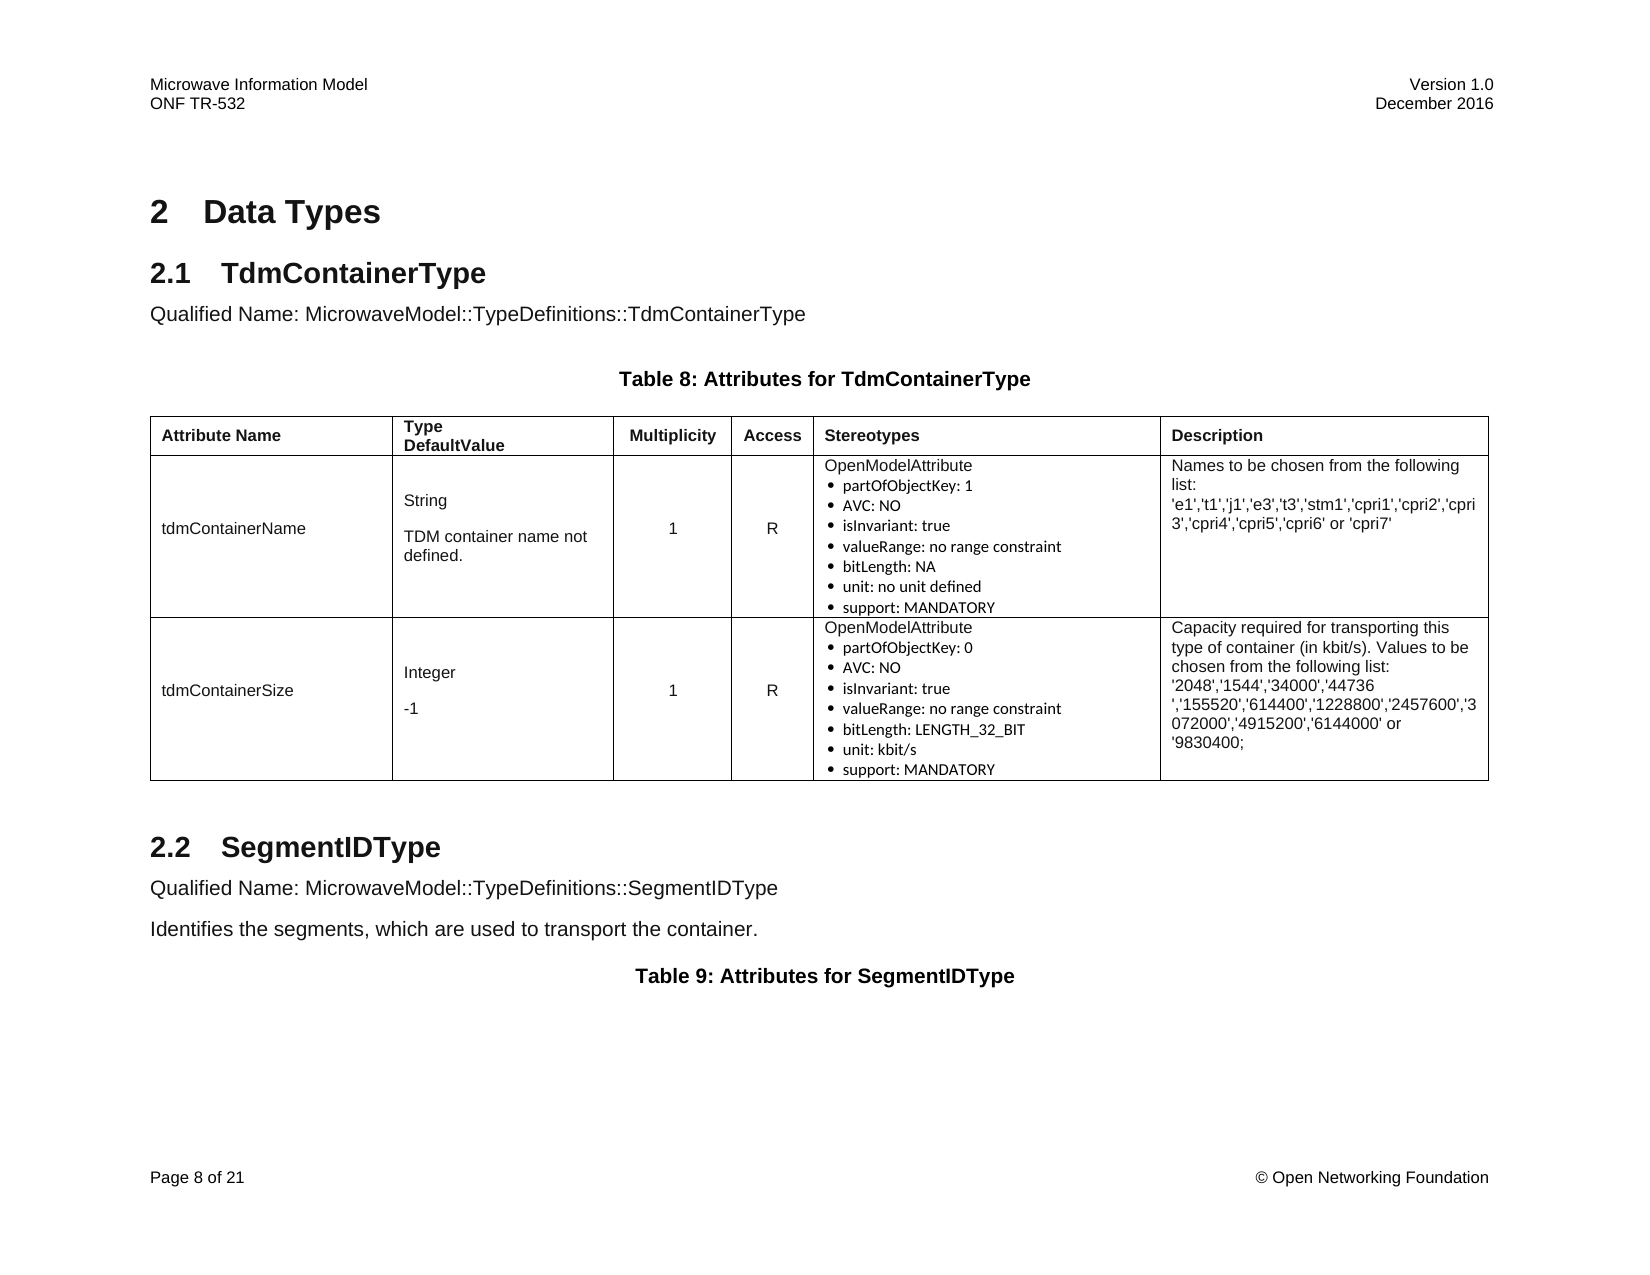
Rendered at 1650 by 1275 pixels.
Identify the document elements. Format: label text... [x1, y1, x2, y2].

text Identifies the segments, which are used to transport the container. [150, 916, 1500, 940]
table_cell OpenModelAttribute partOfObjectKey: 1 AVC: NO isInvariant: true valueRange: no range constraint bitLength: NA unit: no unit defined support: MANDATORY [814, 456, 1160, 617]
table_cell Names to be chosen from the following list: 'e1','t1','j1','e3','t3','stm1','cpri1','cpri2','cpri3','cpri4','cpri5','cpri6' or 'cpri7' [1161, 456, 1488, 617]
table_cell R [732, 456, 813, 617]
text Qualified Name: MicrowaveModel::TypeDefinitions::TdmContainerType [150, 302, 1500, 326]
table_cell String TDM container name not defined. [393, 456, 613, 617]
table_header Stereotypes [814, 417, 1160, 455]
subtitle SegmentIDType [150, 830, 1500, 863]
text Qualified Name: MicrowaveModel::TypeDefinitions::SegmentIDType [150, 876, 1500, 900]
table_header Access [732, 417, 813, 455]
table_cell 1 [614, 456, 731, 617]
subtitle Data Types [150, 192, 1500, 231]
table_header Multiplicity [614, 417, 731, 455]
table_header Type DefaultValue [393, 417, 613, 455]
table_header Attribute Name [151, 417, 392, 455]
table_cell Integer -1 [393, 618, 613, 780]
table_cell 1 [614, 618, 731, 780]
table_cell tdmContainerSize [151, 618, 392, 780]
table_cell Capacity required for transporting this type of container (in kbit/s). Values to be chosen from the following list: '2048','1544','34000','44736 ','155520','614400','1228800','2457600','3072000','4915200','6144000' or '9830400; [1161, 618, 1488, 780]
table_cell tdmContainerName [151, 456, 392, 617]
subtitle TdmContainerType [150, 256, 1500, 289]
table_cell OpenModelAttribute partOfObjectKey: 0 AVC: NO isInvariant: true valueRange: no range constraint bitLength: LENGTH_32_BIT unit: kbit/s support: MANDATORY [814, 618, 1160, 780]
table_header Description [1161, 417, 1488, 455]
table_cell R [732, 618, 813, 780]
